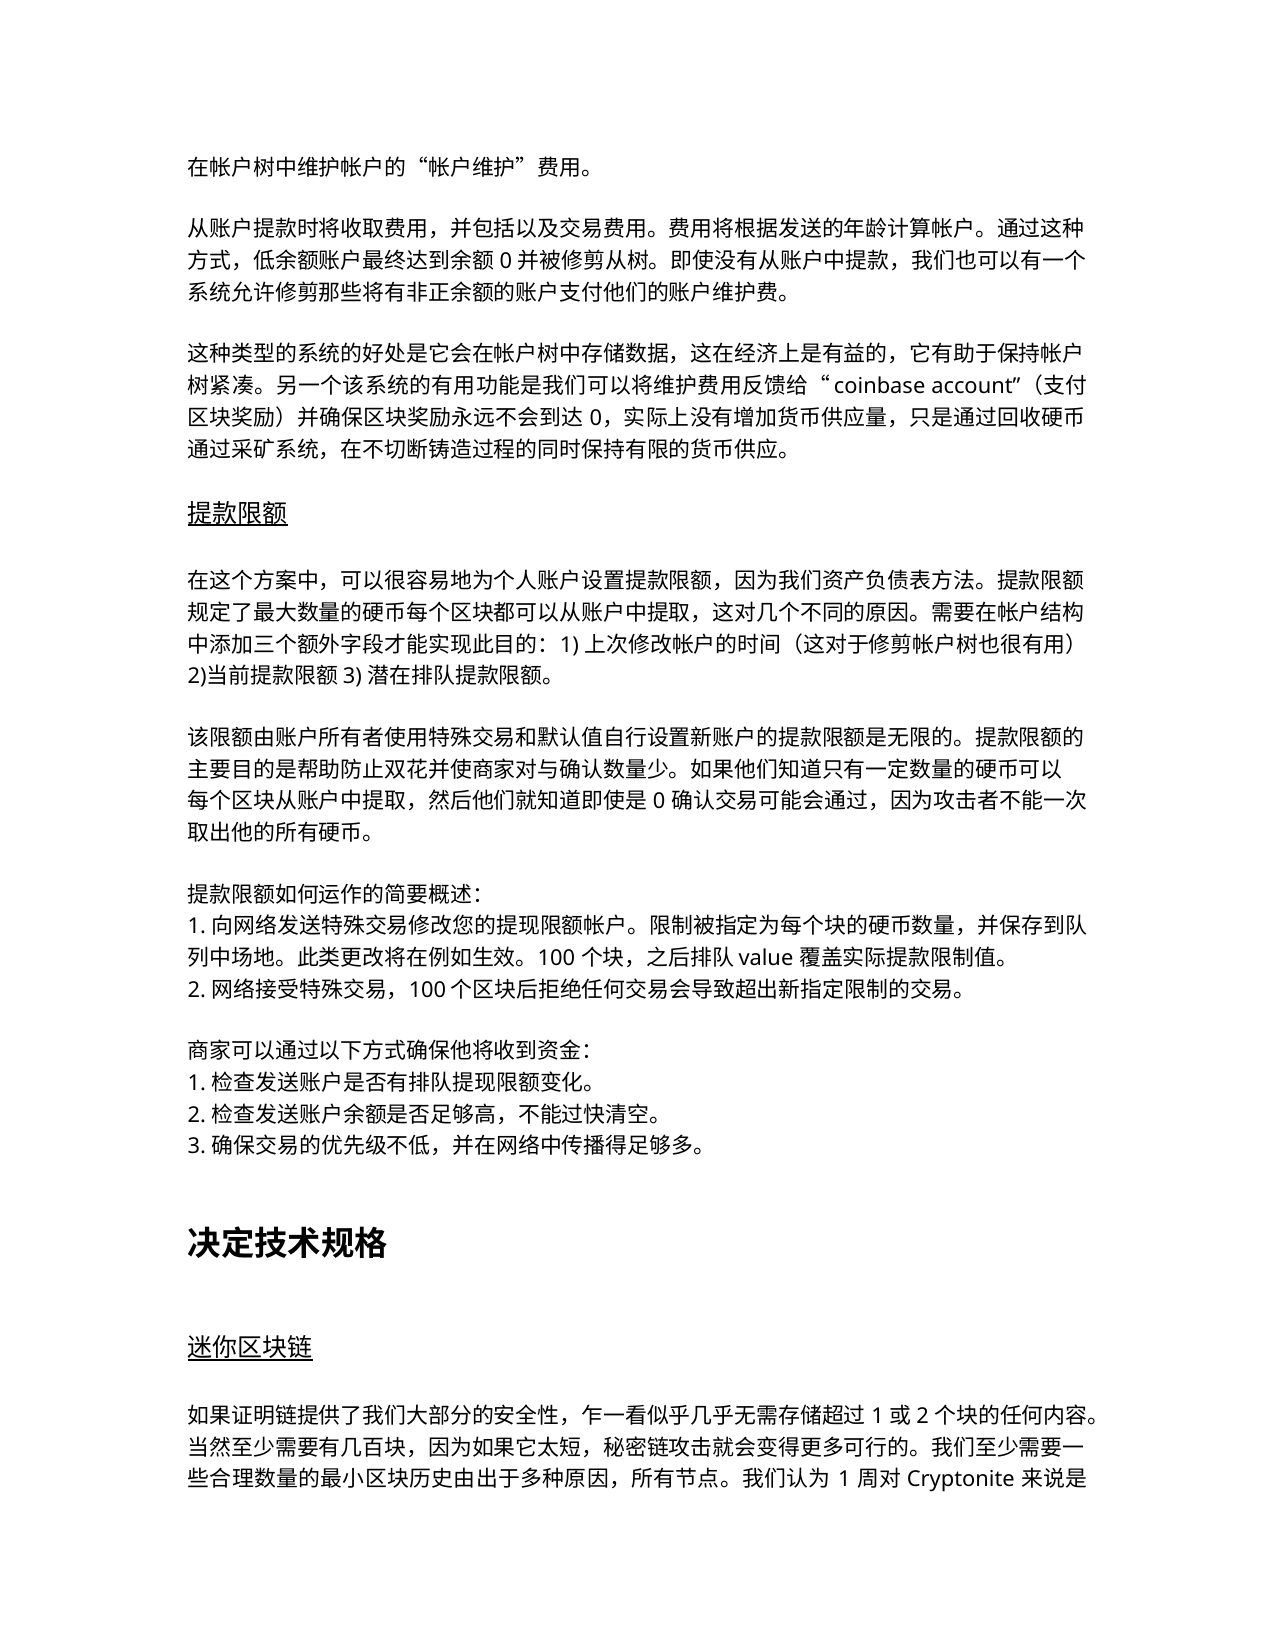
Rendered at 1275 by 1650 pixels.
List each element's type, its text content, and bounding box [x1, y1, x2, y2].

text 每个区块从账户中提取，然后他们就知道即使是 0 确认交易可能会通过，因为攻击者不能一次取出他的所有硬币。 [187, 783, 1087, 847]
text 1. 检查发送账户是否有排队提现限额变化。 [187, 1065, 1087, 1097]
text 在这个方案中，可以很容易地为个人账户设置提款限额，因为我们资产负债表方法。提款限额规定了最大数量的硬币每个区块都可以从账户中提取，这对几个不同的原因。需要在帐户结构中添加三个额外字段才能实现此目的：1) 上次修改帐户的时间（这对于修剪帐户树也很有用） 2)当前提款限额 3) 潜在排队提款限额。 [187, 563, 1087, 690]
text 从账户提款时将收取费用，并包括以及交易费用。费用将根据发送的年龄计算帐户。通过这种方式，低余额账户最终达到余额 0 并被修剪从树。即使没有从账户中提款，我们也可以有一个系统允许修剪那些将有非正余额的账户支付他们的账户维护费。 [187, 211, 1087, 307]
text 这种类型的系统的好处是它会在帐户树中存储数据，这在经济上是有益的，它有助于保持帐户树紧凑。另一个该系统的有用功能是我们可以将维护费用反馈给“coinbase account”（支付区块奖励）并确保区块奖励永远不会到达0，实际上没有增加货币供应量，只是通过回收硬币通过采矿系统，在不切断铸造过程的同时保持有限的货币供应。 [187, 336, 1087, 463]
text 提款限额 [187, 493, 1087, 529]
text 2. 检查发送账户余额是否足够高，不能过快清空。 [187, 1097, 1087, 1128]
text 提款限额如何运作的简要概述： [187, 877, 1087, 908]
text 迷你区块链 [187, 1328, 1087, 1364]
text 1. 向网络发送特殊交易修改您的提现限额帐户。限制被指定为每个块的硬币数量，并保存到队列中场地。此类更改将在例如生效。100 个块，之后排队value 覆盖实际提款限制值。 [187, 908, 1087, 972]
subtitle 决定技术规格 [187, 1217, 1087, 1265]
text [187, 1398, 1087, 1493]
text 商家可以通过以下方式确保他将收到资金： [187, 1033, 1087, 1065]
text 2. 网络接受特殊交易，100个区块后拒绝任何交易会导致超出新指定限制的交易。 [187, 972, 1087, 1003]
text 该限额由账户所有者使用特殊交易和默认值自行设置新账户的提款限额是无限的。提款限额的主要目的是帮助防止双花并使商家对与确认数量少。如果他们知道只有一定数量的硬币可以 [187, 720, 1087, 783]
text 3. 确保交易的优先级不低，并在网络中传播得足够多。 [187, 1128, 1087, 1160]
text 在帐户树中维护帐户的“帐户维护”费用。 [187, 150, 1087, 182]
